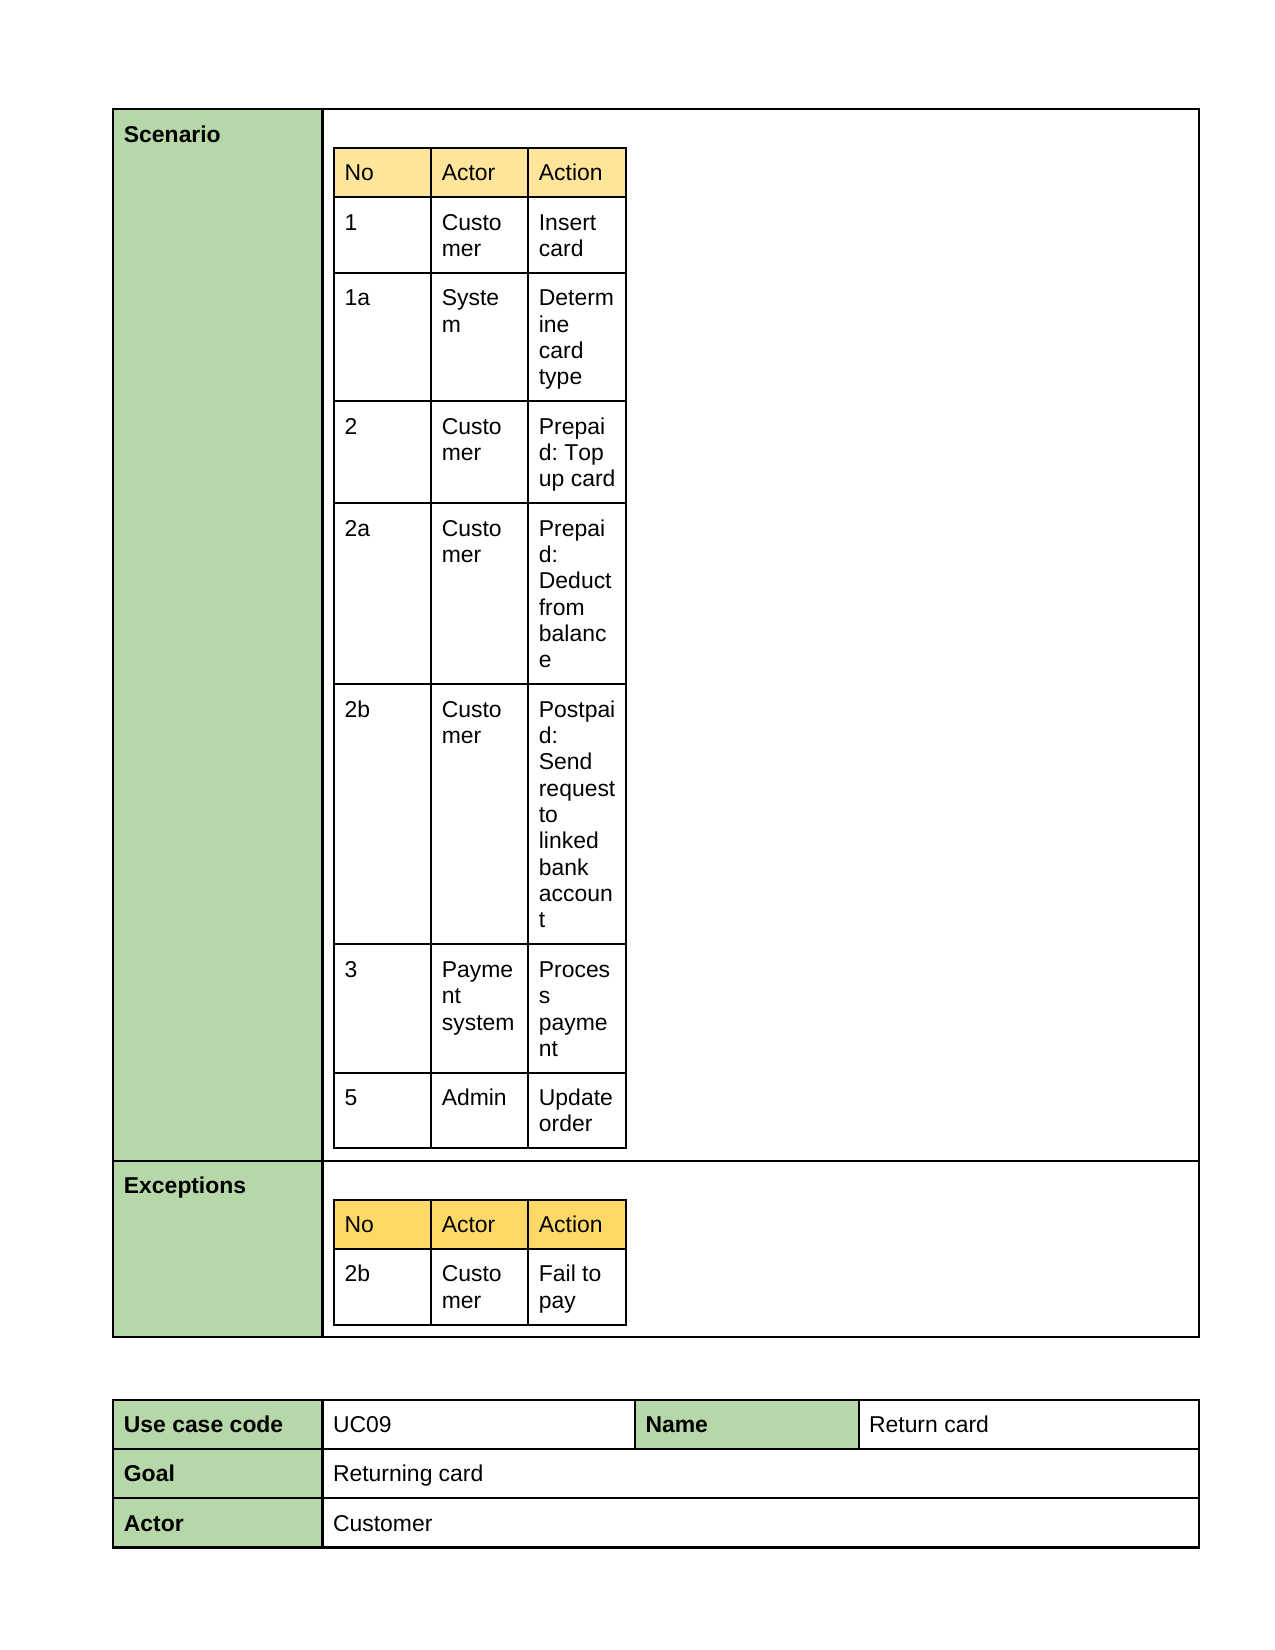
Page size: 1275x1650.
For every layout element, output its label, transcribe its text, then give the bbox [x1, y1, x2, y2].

table_cell Actor [114, 1499, 321, 1546]
table_cell Exceptions [114, 1162, 321, 1336]
table_cell Scenario [114, 110, 321, 1160]
table_cell [324, 110, 1198, 1160]
table_header Return card [860, 1401, 1198, 1448]
table_cell Goal [114, 1450, 321, 1497]
table_header Name [636, 1401, 858, 1448]
table_header UC09 [324, 1401, 634, 1448]
table_cell Returning card [324, 1450, 1198, 1497]
table_cell [324, 1162, 1198, 1336]
table_cell Customer [324, 1499, 1198, 1546]
table_header Use case code [114, 1401, 321, 1448]
